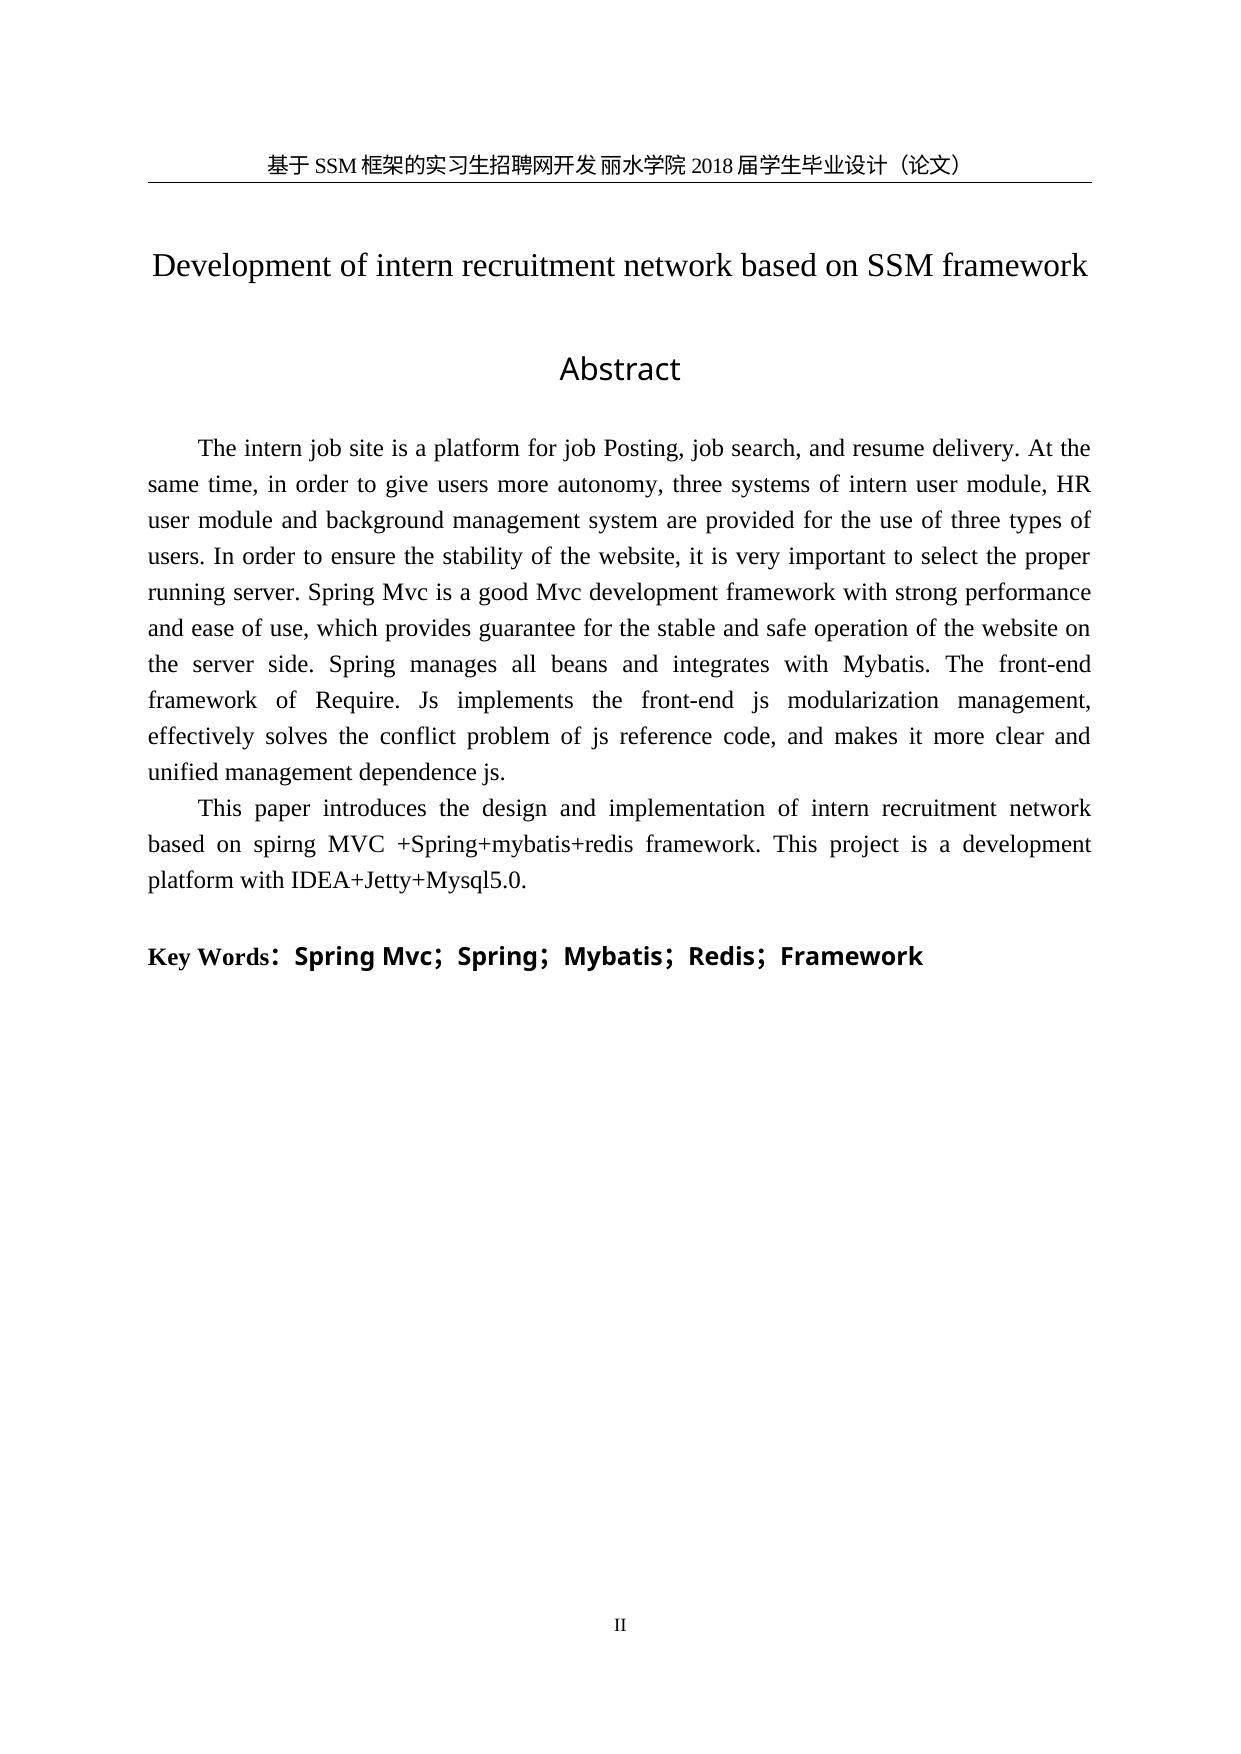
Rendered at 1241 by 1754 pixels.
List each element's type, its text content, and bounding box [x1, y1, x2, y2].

subtitle Abstract [148, 347, 1092, 389]
text Key Words：Spring Mvc；Spring；Mybatis；Redis；Framework [148, 937, 1092, 973]
text The intern job site is a platform for job Posting, job search, and resume delivery. At the same time, in order to give users more autonomy, three systems of intern user module, HR user module and background management system are provided for the use of three types of users. In order to ensure the stability of the website, it is very important to select the proper running server. Spring Mvc is a good Mvc development framework with strong performance and ease of use, which provides guarantee for the stable and safe operation of the website on the server side. Spring manages all beans and integrates with Mybatis. The front-end framework of Require. Js implements the front-end js modularization management, effectively solves the conflict problem of js reference code, and makes it more clear and unified management dependence js. [148, 433, 1092, 786]
text This paper introduces the design and implementation of intern recruitment network based on spirng MVC +Spring+mybatis+redis framework. This project is a development platform with IDEA+Jetty+Mysql5.0. [148, 793, 1092, 893]
text Development of intern recruitment network based on SSM framework [148, 246, 1092, 284]
